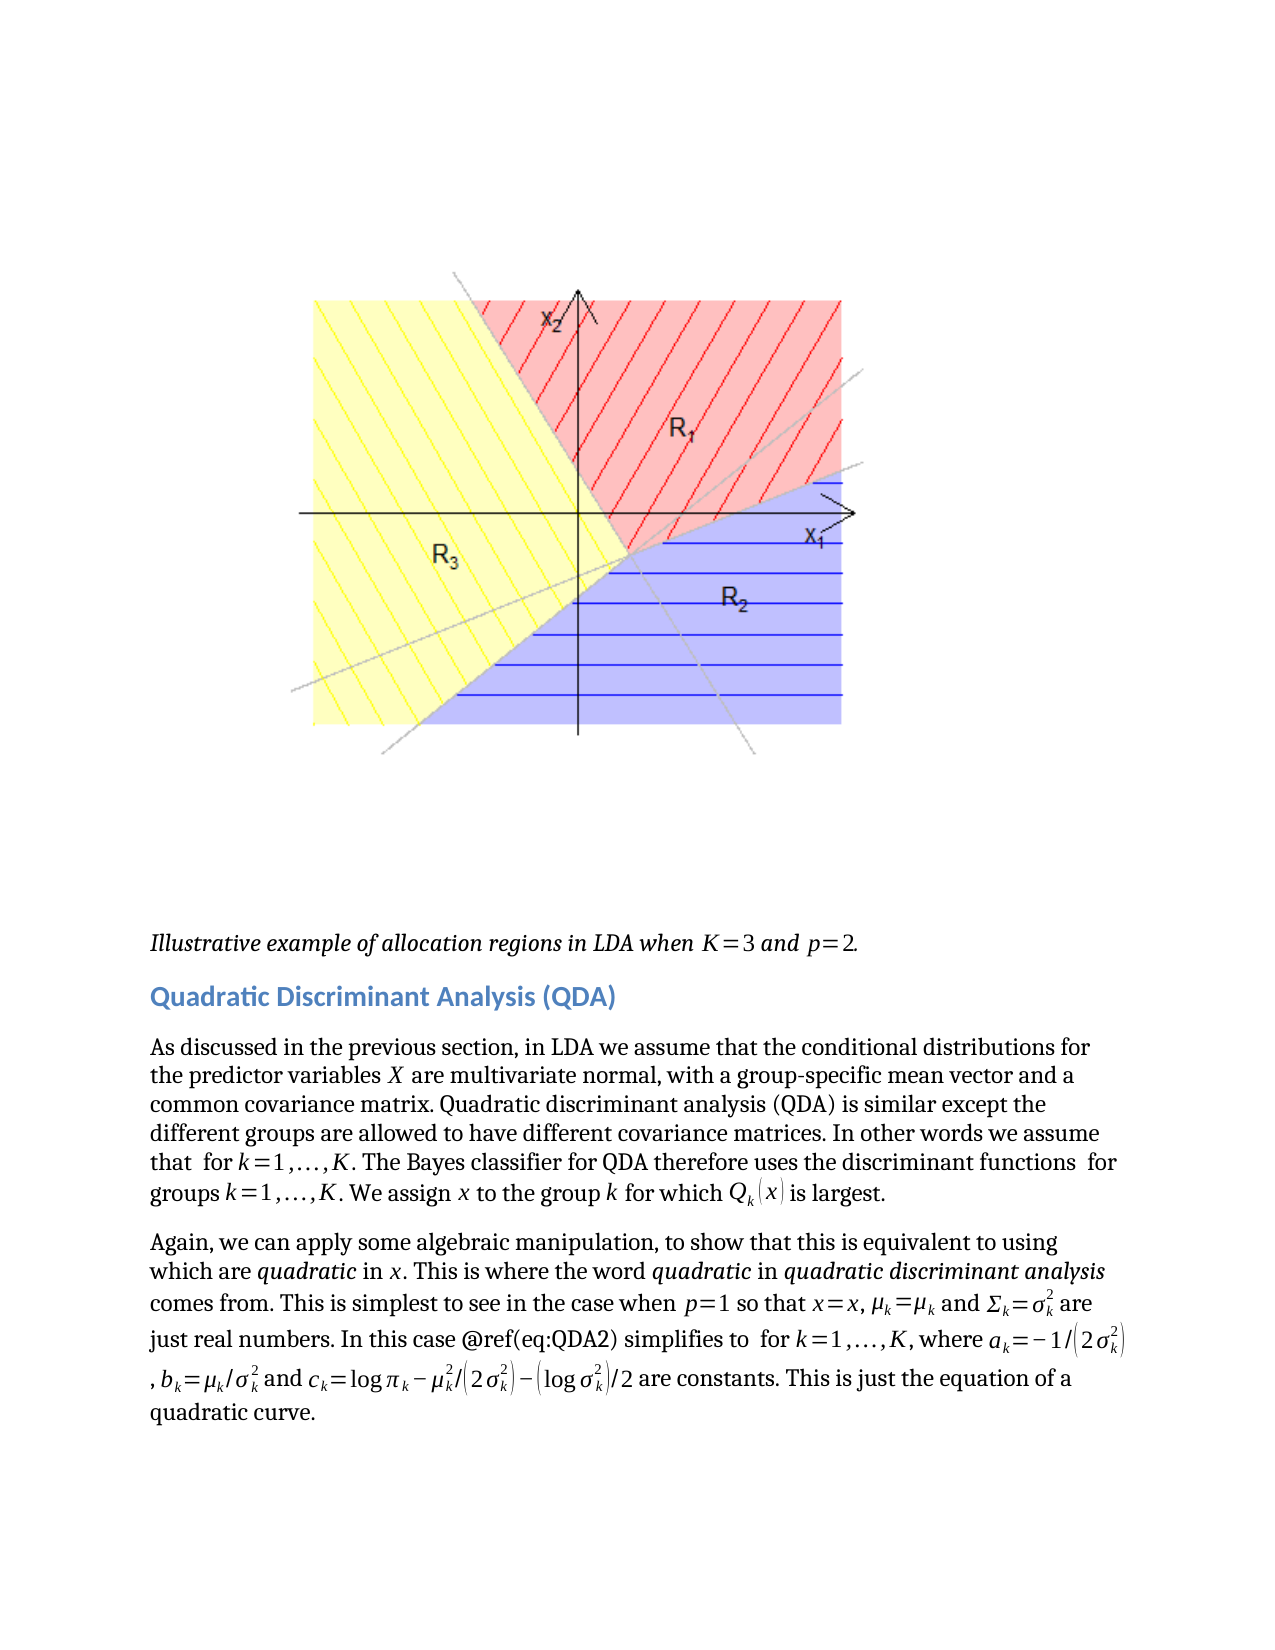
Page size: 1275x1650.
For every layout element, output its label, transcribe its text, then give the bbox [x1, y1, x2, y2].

subtitle Quadratic Discriminant Analysis (QDA) [150, 978, 1125, 1014]
text Illustrative example of allocation regions in LDA when and . [150, 929, 1125, 957]
picture [168, 150, 927, 908]
text As discussed in the previous section, in LDA we assume that the conditional distributions for the predictor variables are multivariate normal, with a group-specific mean vector and a common covariance matrix. Quadratic discriminant analysis (QDA) is similar except the different groups are allowed to have different covariance matrices. In other words we assume that for . The Bayes classifier for QDA therefore uses the discriminant functions for groups . We assign to the group for which is largest. [150, 1033, 1125, 1209]
text Again, we can apply some algebraic manipulation, to show that this is equivalent to using which are quadratic in . This is where the word quadratic in quadratic discriminant analysis comes from. This is simplest to see in the case when so that , and are just real numbers. In this case @ref(eq:QDA2) simplifies to for , where , and are constants. This is just the equation of a quadratic curve. [150, 1228, 1125, 1426]
